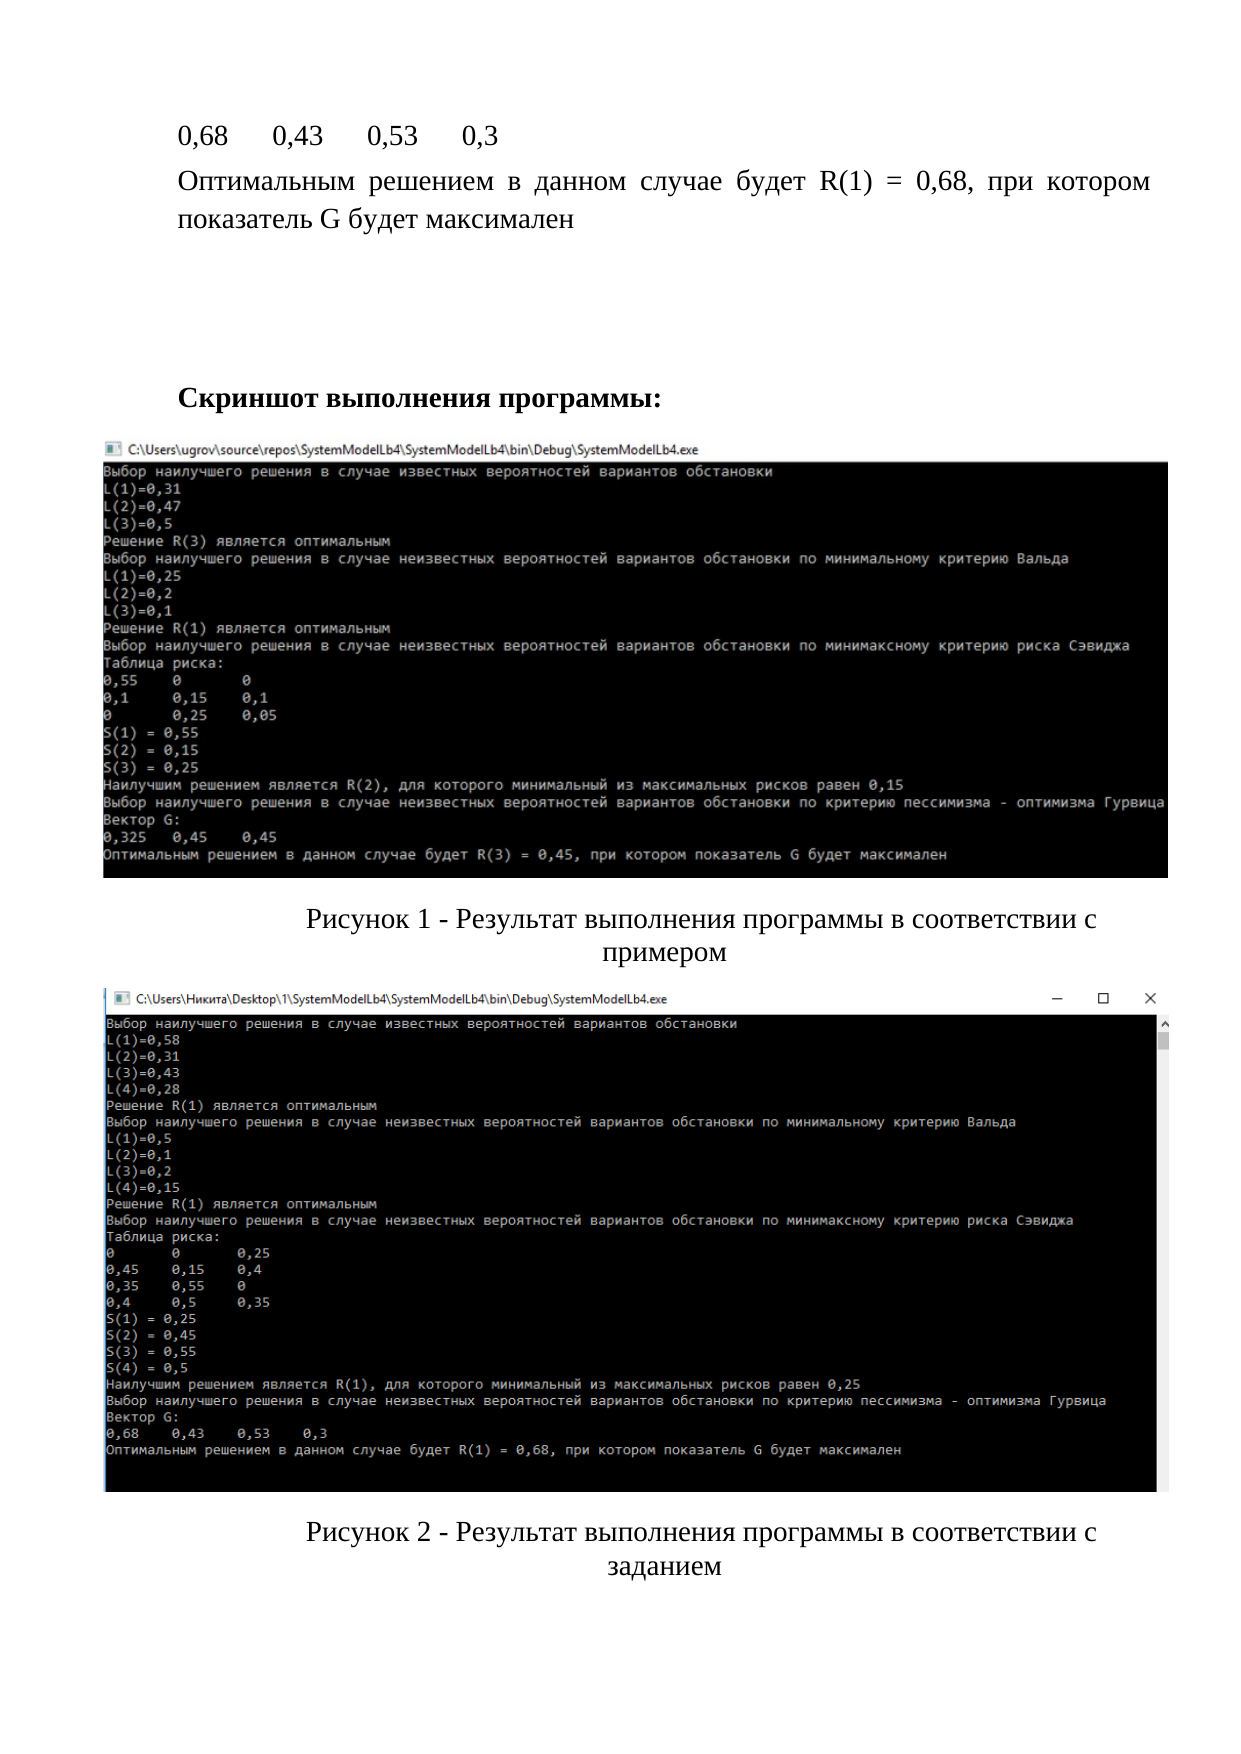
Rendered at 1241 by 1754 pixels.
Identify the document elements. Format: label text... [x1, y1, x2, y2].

text Скриншот выполнения программы: [177, 381, 1152, 414]
text Рисунок 1 - Результат выполнения программы в соответствии с примером [177, 901, 1152, 968]
text Оптимальным решением в данном случае будет R(1) = 0,68, при котором показатель G будет максимален [177, 163, 1152, 235]
picture [103, 988, 1169, 1492]
picture [103, 437, 1168, 878]
text 0,68 0,43 0,53 0,3 [177, 118, 1152, 152]
text Рисунок 2 - Результат выполнения программы в соответствии с заданием [177, 1514, 1152, 1581]
